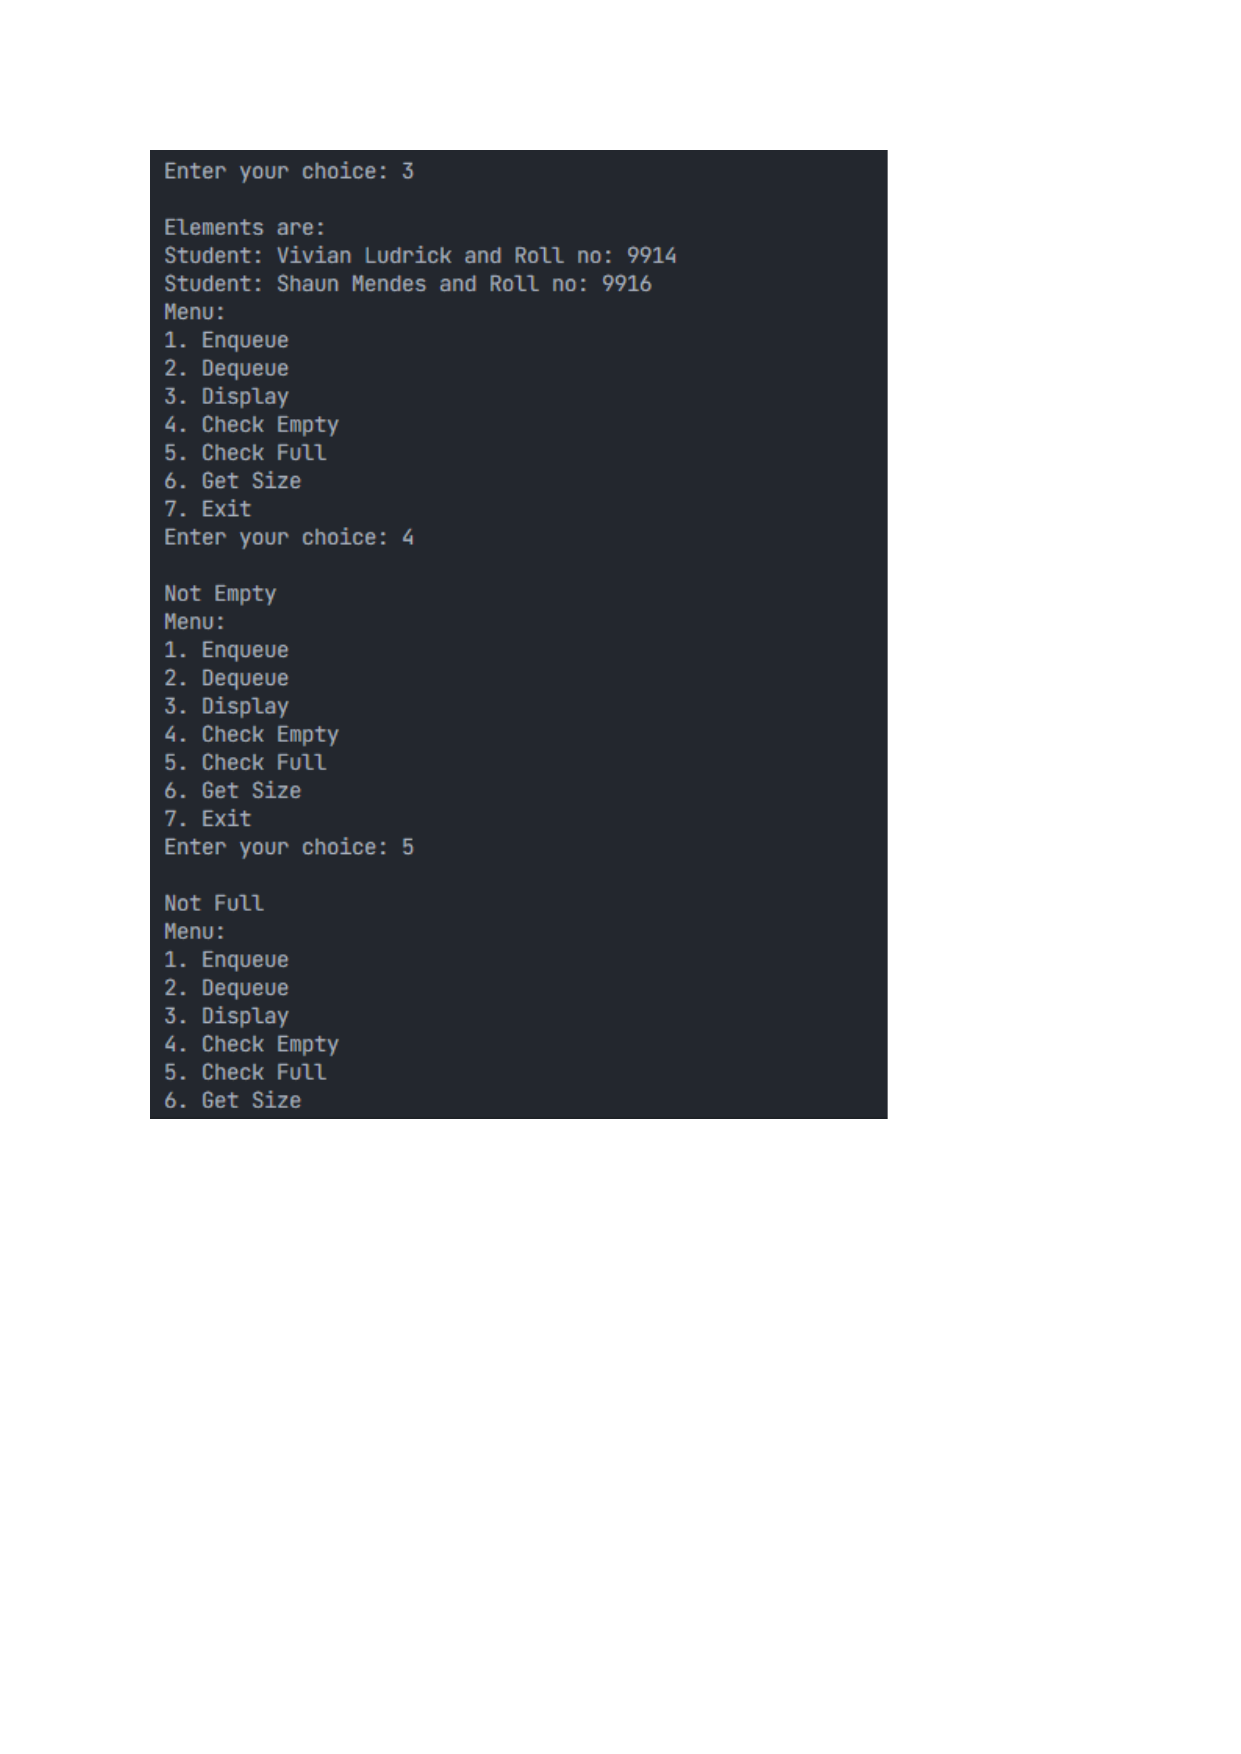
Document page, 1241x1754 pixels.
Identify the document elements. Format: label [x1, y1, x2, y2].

picture [150, 150, 888, 1119]
